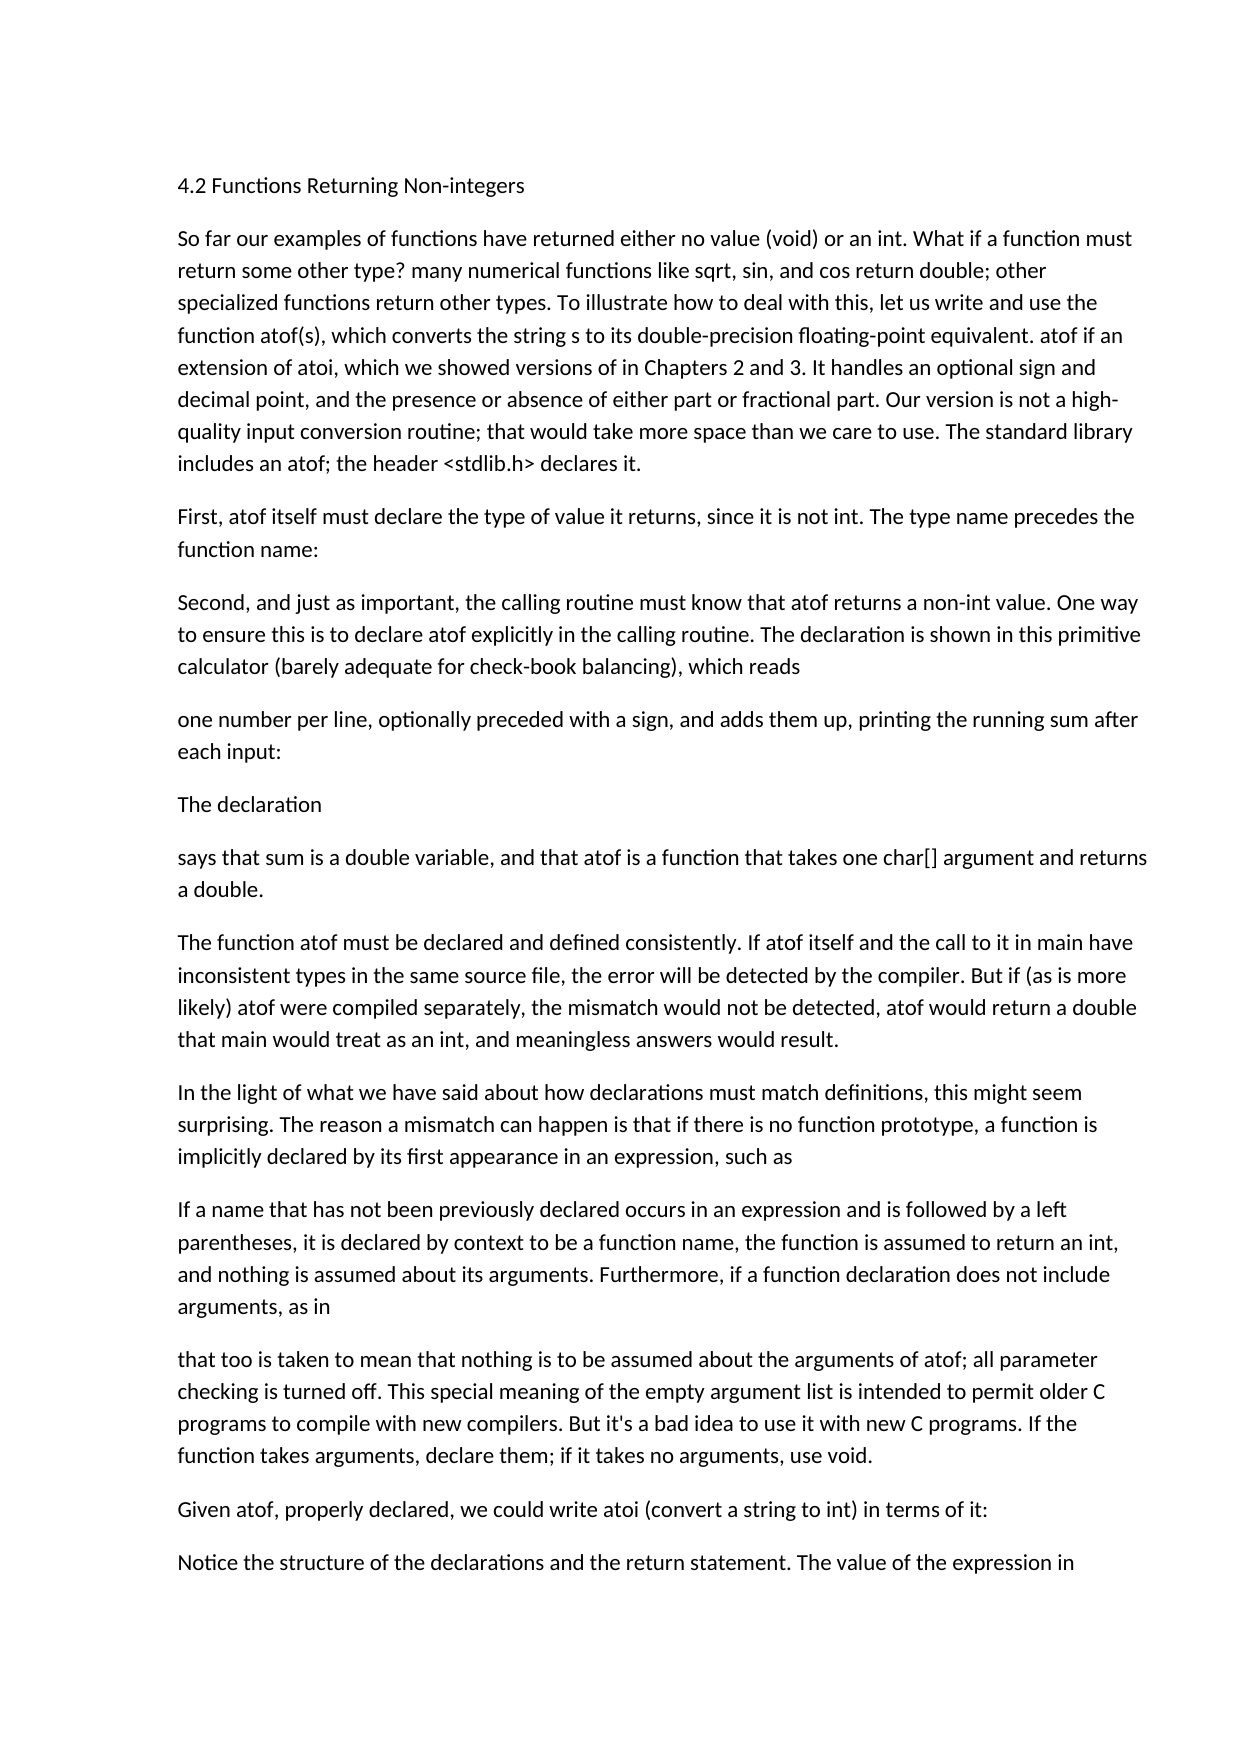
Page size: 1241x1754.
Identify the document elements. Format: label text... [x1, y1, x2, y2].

text Second, and just as important, the calling routine must know that atof returns a non-int value. One way to ensure this is to declare atof explicitly in the calling routine. The declaration is shown in this primitive calculator (barely adequate for check-book balancing), which reads [177, 588, 1152, 680]
text that too is taken to mean that nothing is to be assumed about the arguments of atof; all parameter checking is turned off. This special meaning of the empty argument list is intended to permit older C programs to compile with new compilers. But it's a bad idea to use it with new C programs. If the function takes arguments, declare them; if it takes no arguments, use void. [177, 1345, 1152, 1470]
text In the light of what we have said about how declarations must match definitions, this might seem surprising. The reason a mismatch can happen is that if there is no function prototype, a function is implicitly declared by its first appearance in an expression, such as [177, 1078, 1152, 1171]
text 4.2 Functions Returning Non-integers [177, 171, 1152, 199]
text Given atof, properly declared, we could write atoi (convert a string to int) in terms of it: [177, 1495, 1152, 1523]
text First, atof itself must declare the type of value it returns, since it is not int. The type name precedes the function name: [177, 502, 1152, 563]
text one number per line, optionally preceded with a sign, and adds them up, printing the running sum after each input: [177, 705, 1152, 765]
text says that sum is a double variable, and that atof is a function that takes one char[] argument and returns a double. [177, 843, 1152, 903]
text Notice the structure of the declarations and the return statement. The value of the expression in [177, 1548, 1152, 1576]
text If a name that has not been previously declared occurs in an expression and is followed by a left parentheses, it is declared by context to be a function name, the function is assumed to return an int, and nothing is assumed about its arguments. Furthermore, if a function declaration does not include arguments, as in [177, 1196, 1152, 1320]
text The declaration [177, 790, 1152, 818]
text So far our examples of functions have returned either no value (void) or an int. What if a function must return some other type? many numerical functions like sqrt, sin, and cos return double; other specialized functions return other types. To illustrate how to deal with this, let us write and use the function atof(s), which converts the string s to its double-precision floating-point equivalent. atof if an extension of atoi, which we showed versions of in Chapters 2 and 3. It handles an optional sign and decimal point, and the presence or absence of either part or fractional part. Our version is not a high-quality input conversion routine; that would take more space than we care to use. The standard library includes an atof; the header <stdlib.h> declares it. [177, 224, 1152, 477]
text The function atof must be declared and defined consistently. If atof itself and the call to it in main have inconsistent types in the same source file, the error will be detected by the compiler. But if (as is more likely) atof were compiled separately, the mismatch would not be detected, atof would return a double that main would treat as an int, and meaningless answers would result. [177, 928, 1152, 1053]
